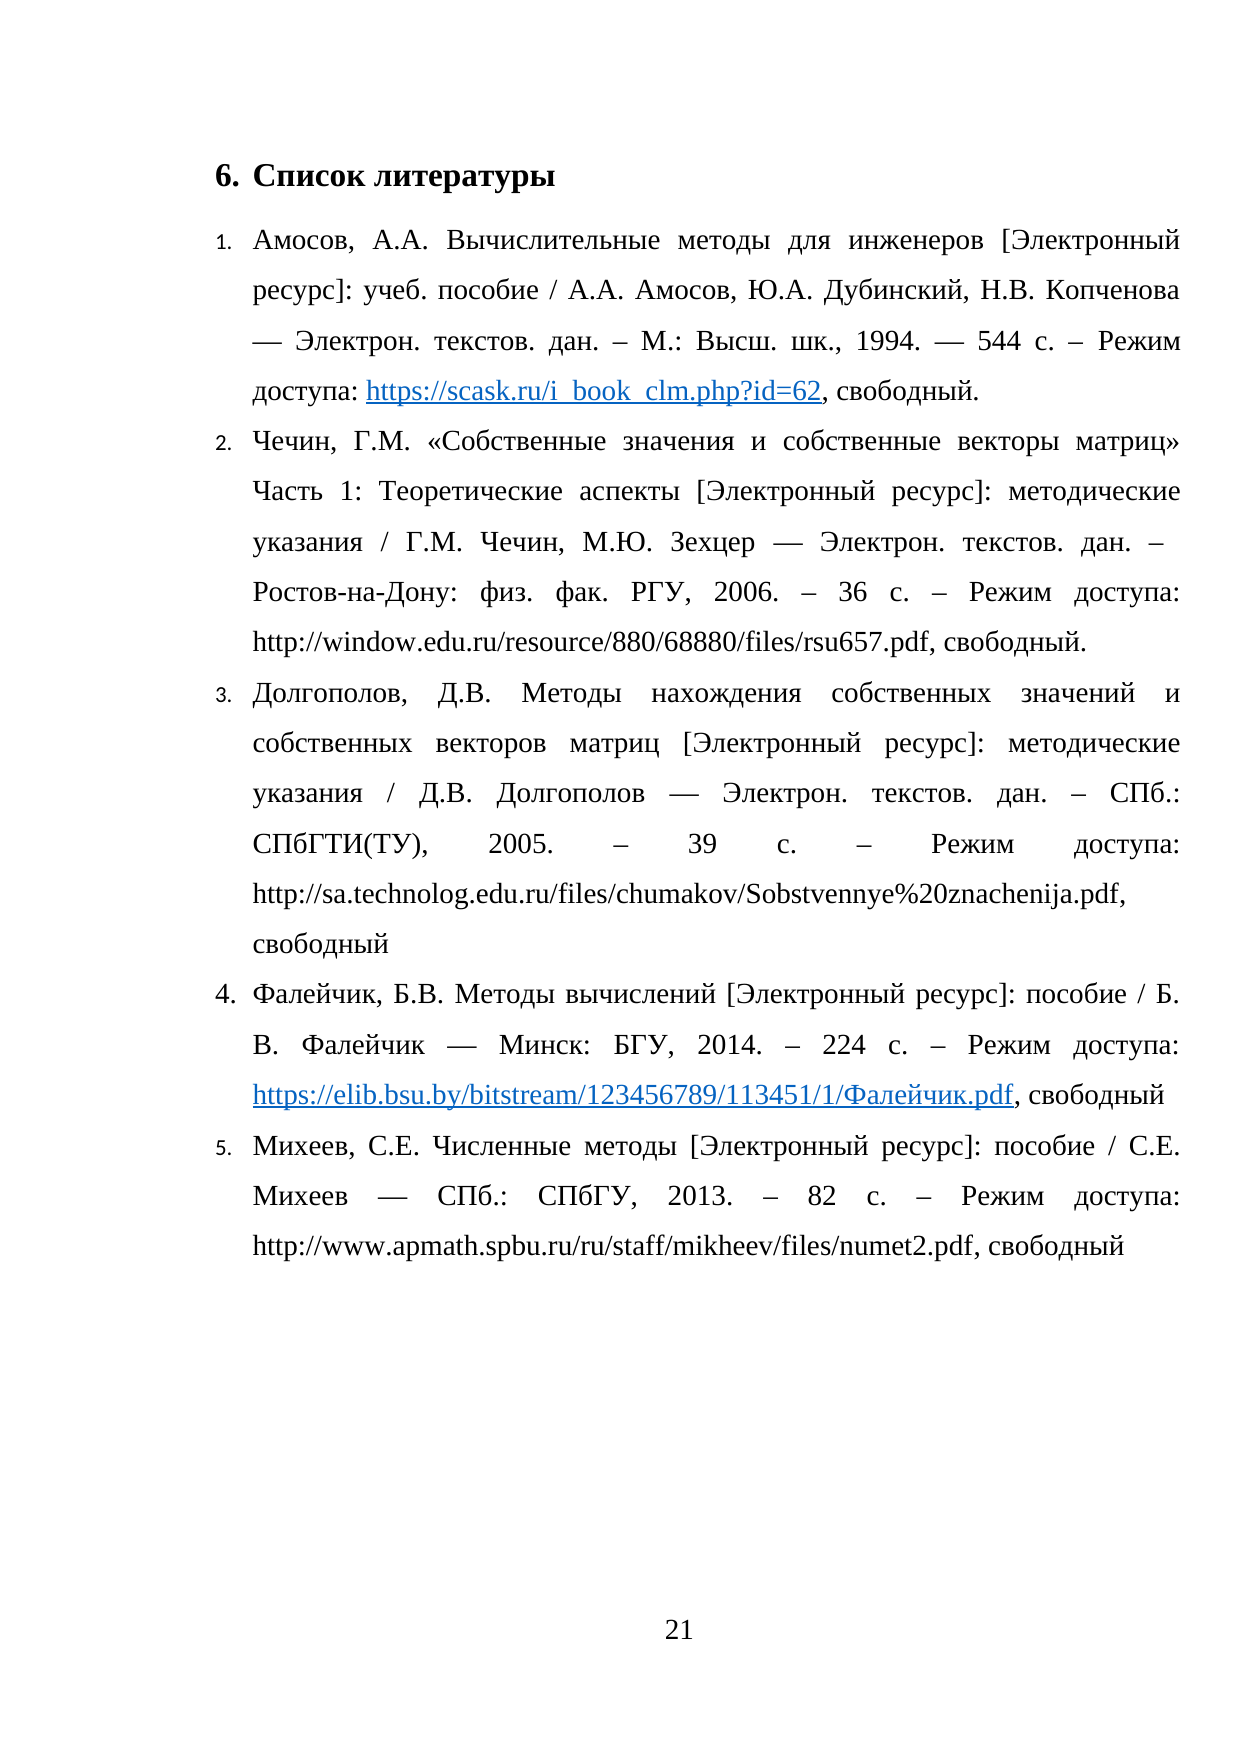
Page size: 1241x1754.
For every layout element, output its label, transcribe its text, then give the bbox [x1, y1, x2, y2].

list Амосов, А.А. Вычислительные методы для инженеров [Электронный ресурс]: учеб. пособие / А.А. Амосов, Ю.А. Дубинский, Н.В. Копченова — Электрон. текстов. дан. – М.: Высш. шк., 1994. — 544 с. – Режим доступа: https://scask.ru/i_book_clm.php?id=62, свободный. [215, 222, 1181, 406]
list Михеев, С.Е. Численные методы [Электронный ресурс]: пособие / С.Е. Михеев — СПб.: СПбГУ, 2013. – 82 с. – Режим доступа: http://www.apmath.spbu.ru/ru/staff/mikheev/files/numet2.pdf, свободный [215, 1128, 1181, 1262]
text Список литературы [215, 156, 1181, 194]
list Чечин, Г.М. «Собственные значения и собственные векторы матриц» Часть 1: Теоретические аспекты [Электронный ресурс]: методические указания / Г.М. Чечин, М.Ю. Зехцер — Электрон. текстов. дан. – Ростов-на-Дону: физ. фак. РГУ, 2006. – 36 с. – Режим доступа: http://window.edu.ru/resource/880/68880/files/rsu657.pdf, свободный. [215, 423, 1181, 658]
list Фалейчик, Б.В. Методы вычислений [Электронный ресурс]: пособие / Б. В. Фалейчик — Минск: БГУ, 2014. – 224 с. – Режим доступа: https://elib.bsu.by/bitstream/123456789/113451/1/Фалейчик.pdf, свободный [215, 977, 1181, 1111]
list Долгополов, Д.В. Методы нахождения собственных значений и собственных векторов матриц [Электронный ресурс]: методические указания / Д.В. Долгополов — Электрон. текстов. дан. – СПб.: СПбГТИ(ТУ), 2005. – 39 с. – Режим доступа: http://sa.technolog.edu.ru/files/chumakov/Sobstvennye%20znachenija.pdf, свободный [215, 675, 1181, 960]
